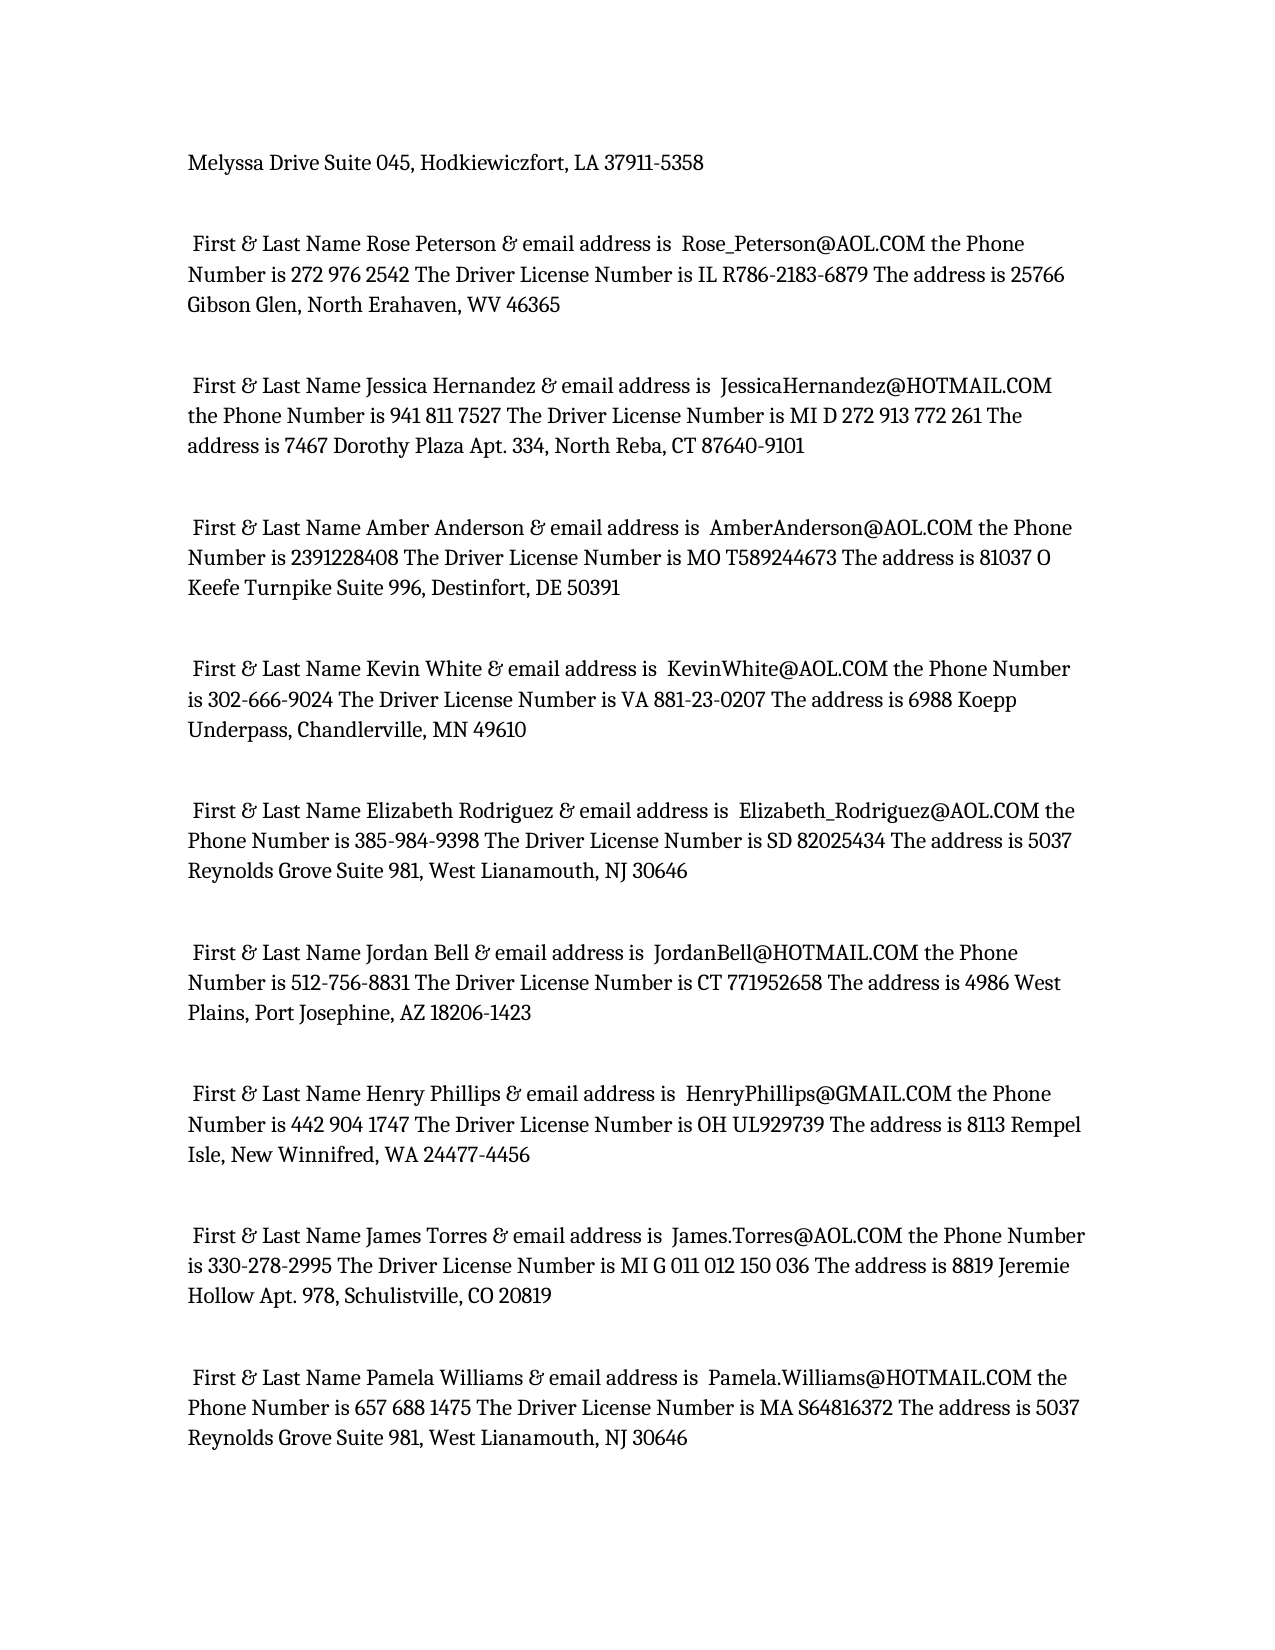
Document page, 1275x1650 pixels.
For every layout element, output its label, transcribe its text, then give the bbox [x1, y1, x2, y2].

text First & Last Name Kevin White & email address is KevinWhite@AOL.COM the Phone Number is 302-666-9024 The Driver License Number is VA 881-23-0207 The address is 6988 Koepp Underpass, Chandlerville, MN 49610 [187, 656, 1087, 773]
text First & Last Name Pamela Williams & email address is Pamela.Williams@HOTMAIL.COM the Phone Number is 657 688 1475 The Driver License Number is MA S64816372 The address is 5037 Reynolds Grove Suite 981, West Lianamouth, NJ 30646 [187, 1364, 1087, 1482]
text First & Last Name Amber Anderson & email address is AmberAnderson@AOL.COM the Phone Number is 2391228408 The Driver License Number is MO T589244673 The address is 81037 O Keefe Turnpike Suite 996, Destinfort, DE 50391 [187, 514, 1087, 632]
text First & Last Name Jessica Hernandez & email address is JessicaHernandez@HOTMAIL.COM the Phone Number is 941 811 7527 The Driver License Number is MI D 272 913 772 261 The address is 7467 Dorothy Plaza Apt. 334, North Reba, CT 87640-9101 [187, 373, 1087, 490]
text First & Last Name Jordan Bell & email address is JordanBell@HOTMAIL.COM the Phone Number is 512-756-8831 The Driver License Number is CT 771952658 The address is 4986 West Plains, Port Josephine, AZ 18206-1423 [187, 939, 1087, 1057]
text First & Last Name Elizabeth Rodriguez & email address is Elizabeth_Rodriguez@AOL.COM the Phone Number is 385-984-9398 The Driver License Number is SD 82025434 The address is 5037 Reynolds Grove Suite 981, West Lianamouth, NJ 30646 [187, 798, 1087, 915]
text First & Last Name Henry Phillips & email address is HenryPhillips@GMAIL.COM the Phone Number is 442 904 1747 The Driver License Number is OH UL929739 The address is 8113 Rempel Isle, New Winnifred, WA 24477-4456 [187, 1081, 1087, 1198]
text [187, 150, 1087, 207]
text First & Last Name Rose Peterson & email address is Rose_Peterson@AOL.COM the Phone Number is 272 976 2542 The Driver License Number is IL R786-2183-6879 The address is 25766 Gibson Glen, North Erahaven, WV 46365 [187, 231, 1087, 348]
text First & Last Name James Torres & email address is James.Torres@AOL.COM the Phone Number is 330-278-2995 The Driver License Number is MI G 011 012 150 036 The address is 8819 Jeremie Hollow Apt. 978, Schulistville, CO 20819 [187, 1223, 1087, 1340]
